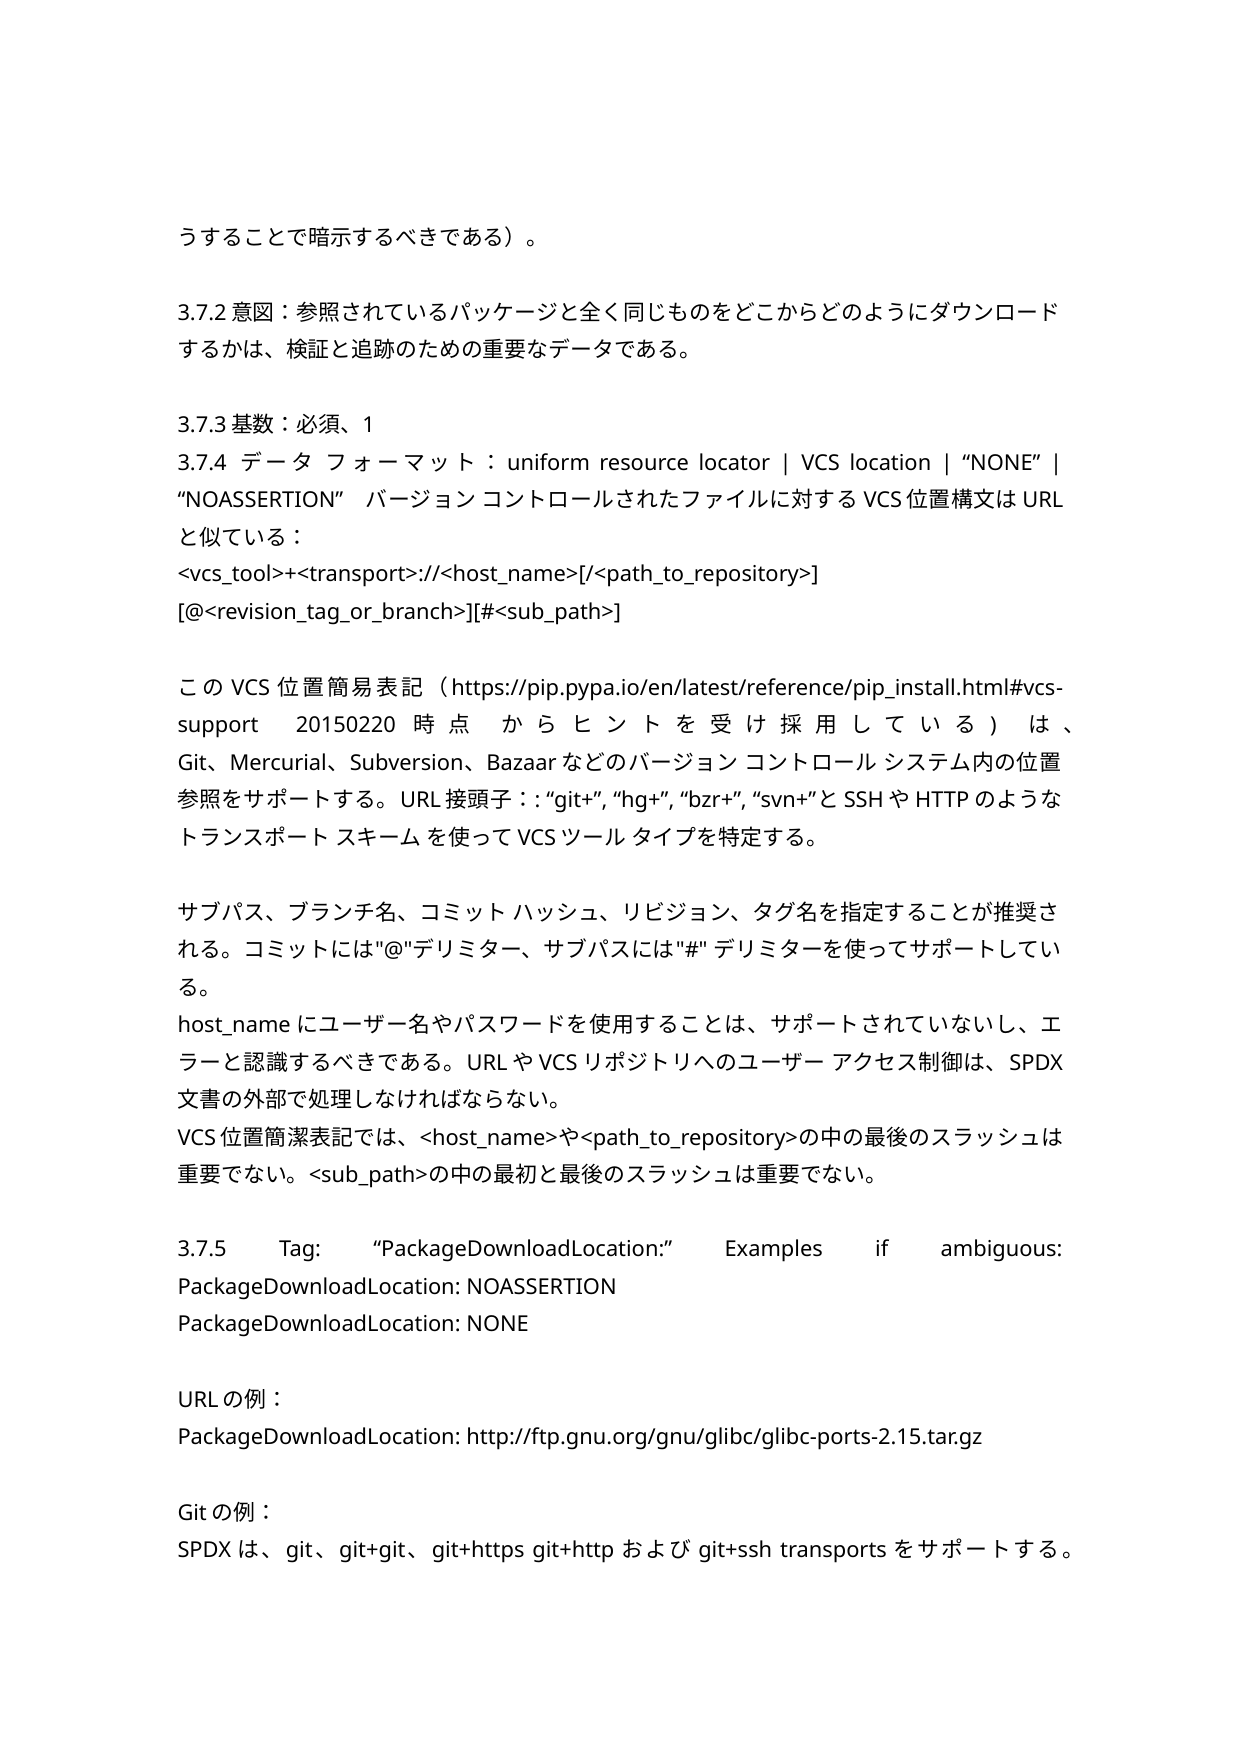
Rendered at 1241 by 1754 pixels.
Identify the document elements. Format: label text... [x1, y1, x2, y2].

text host_nameにユーザー名やパスワードを使用することは、サポートされていないし、エラーと認識するべきである。URLやVCSリポジトリへのユーザー アクセス制御は、SPDX文書の外部で処理しなければならない。 [177, 1004, 1063, 1117]
text PackageDownloadLocation: http://ftp.gnu.org/gnu/glibc/glibc-ports-2.15.tar.gz [177, 1417, 1063, 1454]
text <vcs_tool>+<transport>://<host_name>[/<path_to_repository>][@<revision_tag_or_branch>][#<sub_path>] [177, 554, 1063, 629]
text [177, 1529, 1063, 1567]
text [177, 217, 1063, 254]
text URLの例： [177, 1379, 1063, 1417]
text VCS位置簡潔表記では、<host_name>や<path_to_repository>の中の最後のスラッシュは重要でない。<sub_path>の中の最初と最後のスラッシュは重要でない。 [177, 1117, 1063, 1192]
text PackageDownloadLocation: NONE [177, 1304, 1063, 1342]
text サブパス、ブランチ名、コミット ハッシュ、リビジョン、タグ名を指定することが推奨される。コミットには"@"デリミター、サブパスには"#" デリミターを使ってサポートしている。 [177, 892, 1063, 1004]
text このVCS位置簡易表記（https://pip.pypa.io/en/latest/reference/pip_install.html#vcs­support 20150220時点 からヒントを受け採用している) は、Git、Mercurial、Subversion、Bazaarなどのバージョン コントロール システム内の位置参照をサポートする。URL接頭子：: “git+”, “hg+”, “bzr+”, “svn+”とSSHやHTTPのようなトランスポート スキーム を使ってVCSツール タイプを特定する。 [177, 667, 1063, 854]
text Gitの例： [177, 1492, 1063, 1529]
text 3.7.4 データ フォーマット：uniform resource locator | VCS location | “NONE” | “NOASSERTION” バージョン コントロールされたファイルに対するVCS位置構文はURLと似ている： [177, 442, 1063, 554]
text 3.7.5 Tag: “PackageDownloadLocation:” Examples if ambiguous: PackageDownloadLocation: NOASSERTION [177, 1229, 1063, 1304]
text 3.7.3基数：必須、1 [177, 404, 1063, 442]
text 3.7.2意図：参照されているパッケージと全く同じものをどこからどのようにダウンロードするかは、検証と追跡のための重要なデータである。 [177, 292, 1063, 367]
